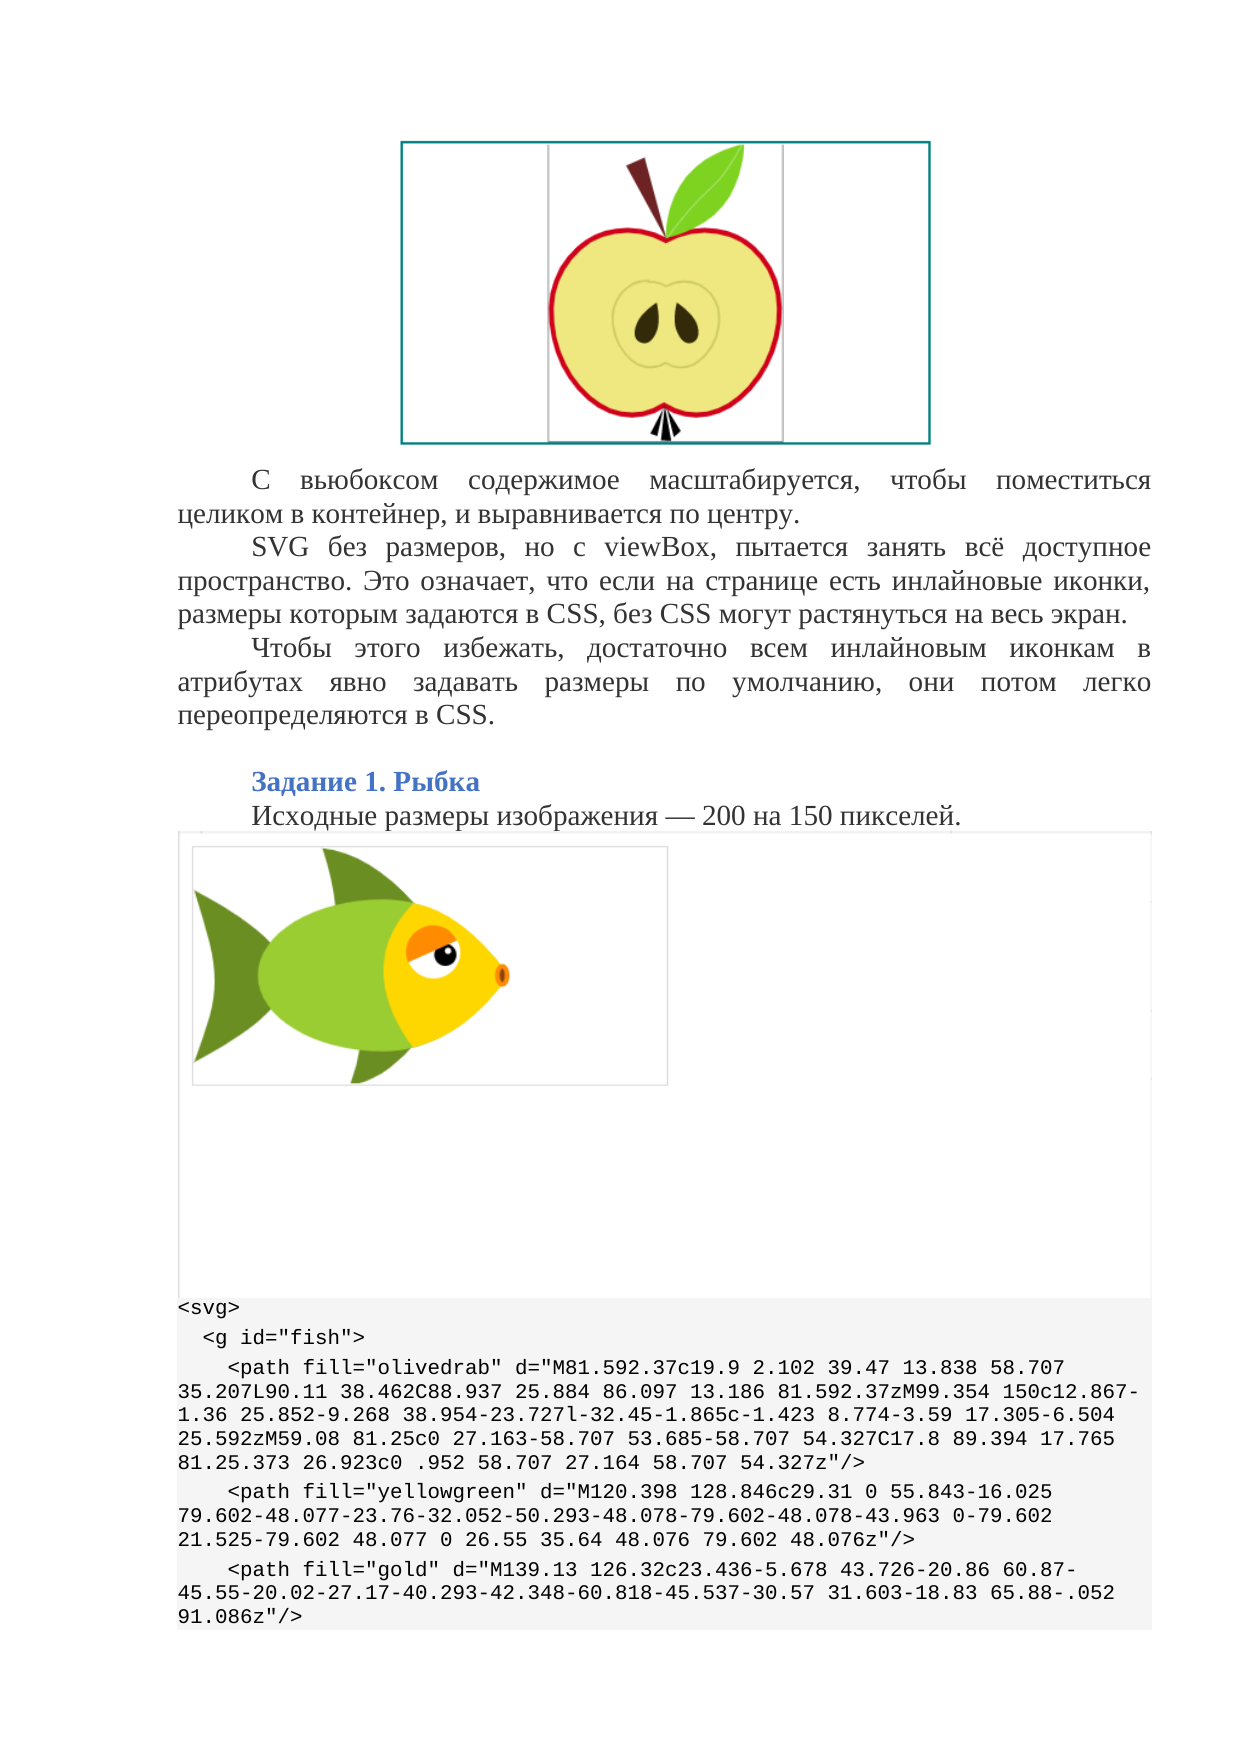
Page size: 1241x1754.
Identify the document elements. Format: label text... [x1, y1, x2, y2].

text <svg> [177, 1298, 1152, 1321]
text С вьюбоксом содержимое масштабируется, чтобы поместиться целиком в контейнер, и выравнивается по центру. [177, 462, 1152, 529]
picture [177, 831, 1152, 1298]
text Исходные размеры изображения — 200 на 150 пикселей. [177, 798, 1152, 831]
text <path fill="gold" d="M139.13 126.32c23.436-5.678 43.726-20.86 60.87-45.55-20.02-27.17-40.293-42.348-60.818-45.537-30.57 31.603-18.83 65.88-.052 91.086z"/> [177, 1559, 1152, 1630]
text <path fill="yellowgreen" d="M120.398 128.846c29.31 0 55.843-16.025 79.602-48.077-23.76-32.052-50.293-48.078-79.602-48.078-43.963 0-79.602 21.525-79.602 48.077 0 26.55 35.64 48.076 79.602 48.076z"/> [177, 1482, 1152, 1552]
text SVG без размеров, но с viewBox, пытается занять всё доступное пространство. Это означает, что если на странице есть инлайновые иконки, размеры которым задаются в CSS, без CSS могут растянуться на весь экран. [177, 529, 1152, 630]
text <path fill="olivedrab" d="M81.592.37c19.9 2.102 39.47 13.838 58.707 35.207L90.11 38.462C88.937 25.884 86.097 13.186 81.592.37zM99.354 150c12.867-1.36 25.852-9.268 38.954-23.727l-32.45-1.865c-1.423 8.774-3.59 17.305-6.504 25.592zM59.08 81.25c0 27.163-58.707 53.685-58.707 54.327C17.8 89.394 17.765 81.25.373 26.923c0 .952 58.707 27.164 58.707 54.327z"/> [177, 1357, 1152, 1475]
picture [380, 118, 949, 463]
text Задание 1. Рыбка [177, 764, 1152, 798]
text <g id="fish"> [177, 1327, 1152, 1351]
text Чтобы этого избежать, достаточно всем инлайновым иконкам в атрибутах явно задавать размеры по умолчанию, они потом легко переопределяются в CSS. [177, 630, 1152, 731]
